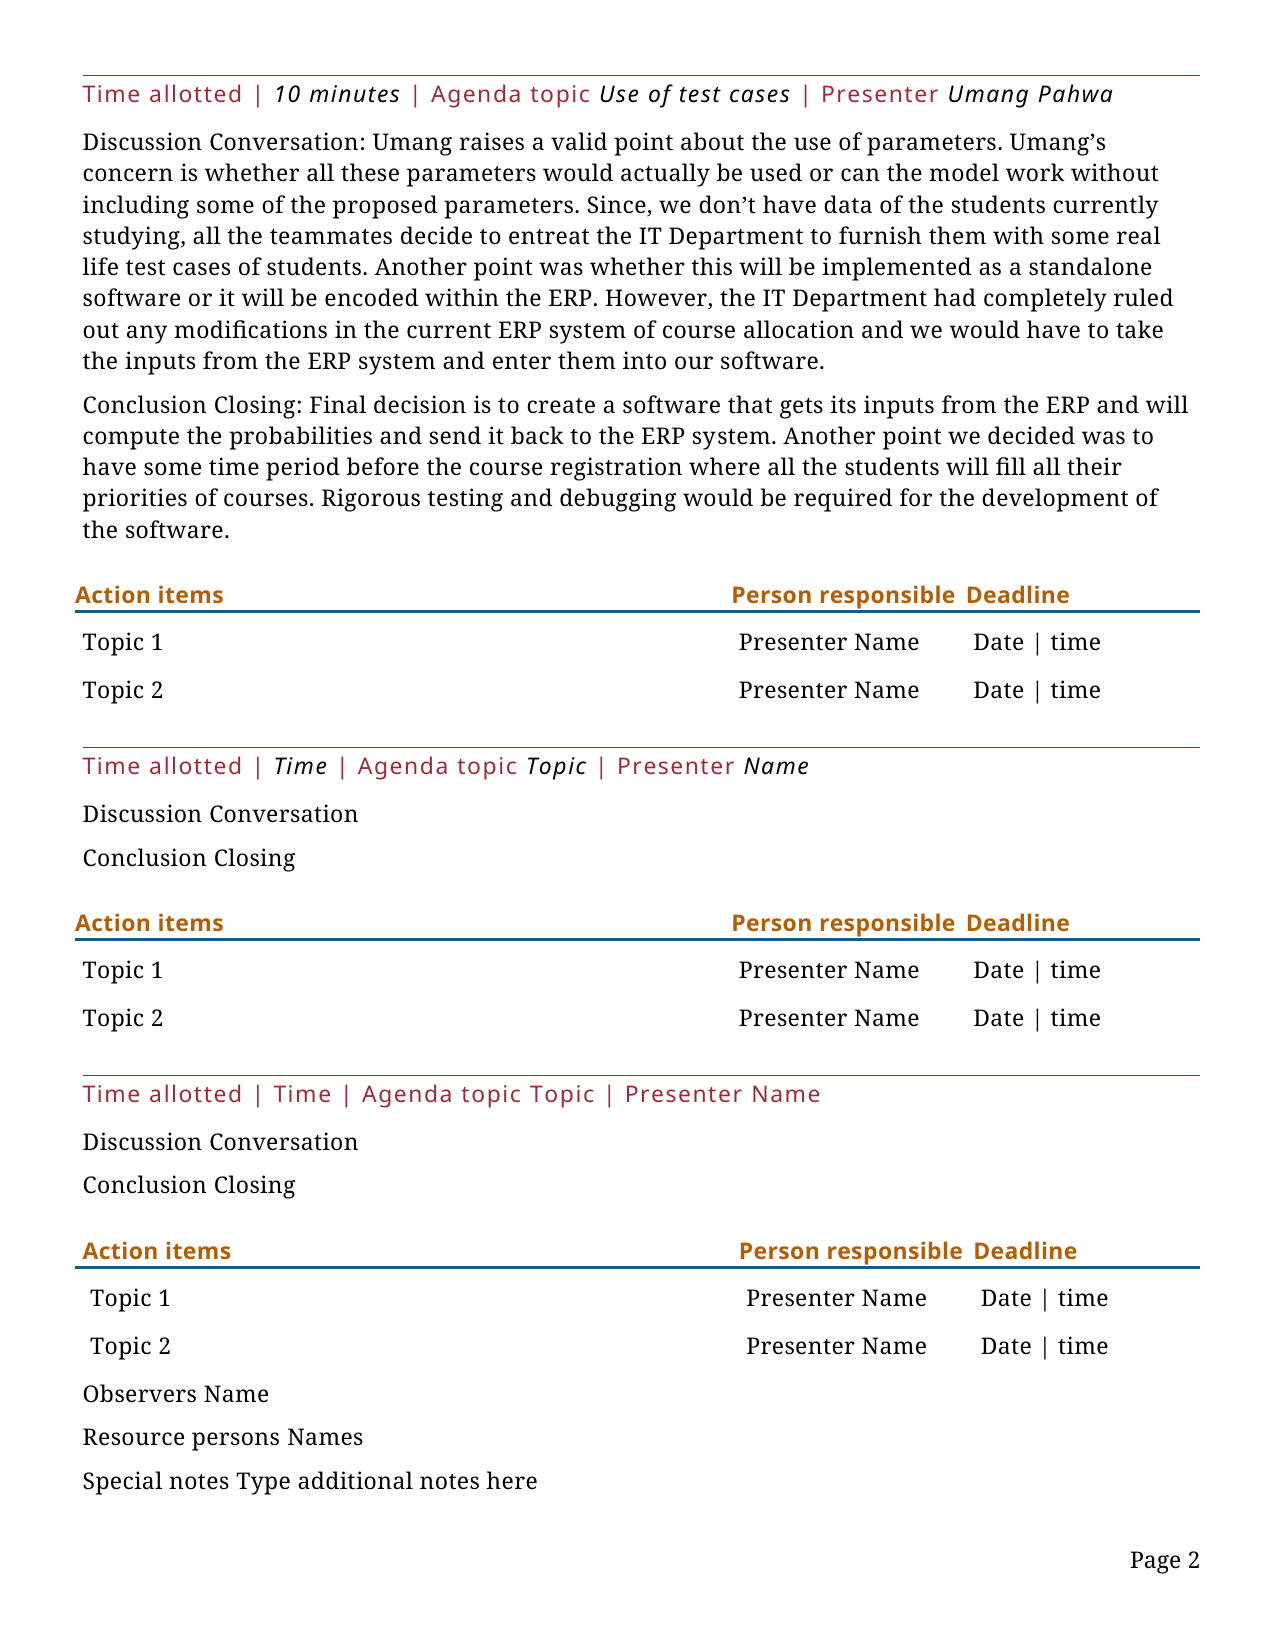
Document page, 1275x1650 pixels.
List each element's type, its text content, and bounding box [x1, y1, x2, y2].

text : Final decision is to create a software that gets its inputs from the ERP and will compute the probabilities and send it back to the ERP system. Another point we decided was to have some time period before the course registration where all the students will fill all their priorities of courses. Rigorous testing and debugging would be required for the development of the software. [82, 388, 1200, 545]
table_header [75, 1205, 731, 1266]
table_header [75, 549, 731, 610]
subtitle | | | [82, 1076, 1200, 1109]
text : Umang raises a valid point about the use of parameters. Umang’s concern is whether all these parameters would actually be used or can the model work without including some of the proposed parameters. Since, we don’t have data of the students currently studying, all the teammates decide to entreat the IT Department to furnish them with some real life test cases of students. Another point was whether this will be implemented as a standalone software or it will be encoded within the ERP. However, the IT Department had completely ruled out any modifications in the current ERP system of course allocation and we would have to take the inputs from the ERP system and enter them into our software. [82, 126, 1200, 376]
subtitle | | Use of test cases | Umang Pahwa [82, 76, 1200, 109]
subtitle | | | [82, 748, 1200, 781]
table_header [75, 877, 731, 938]
